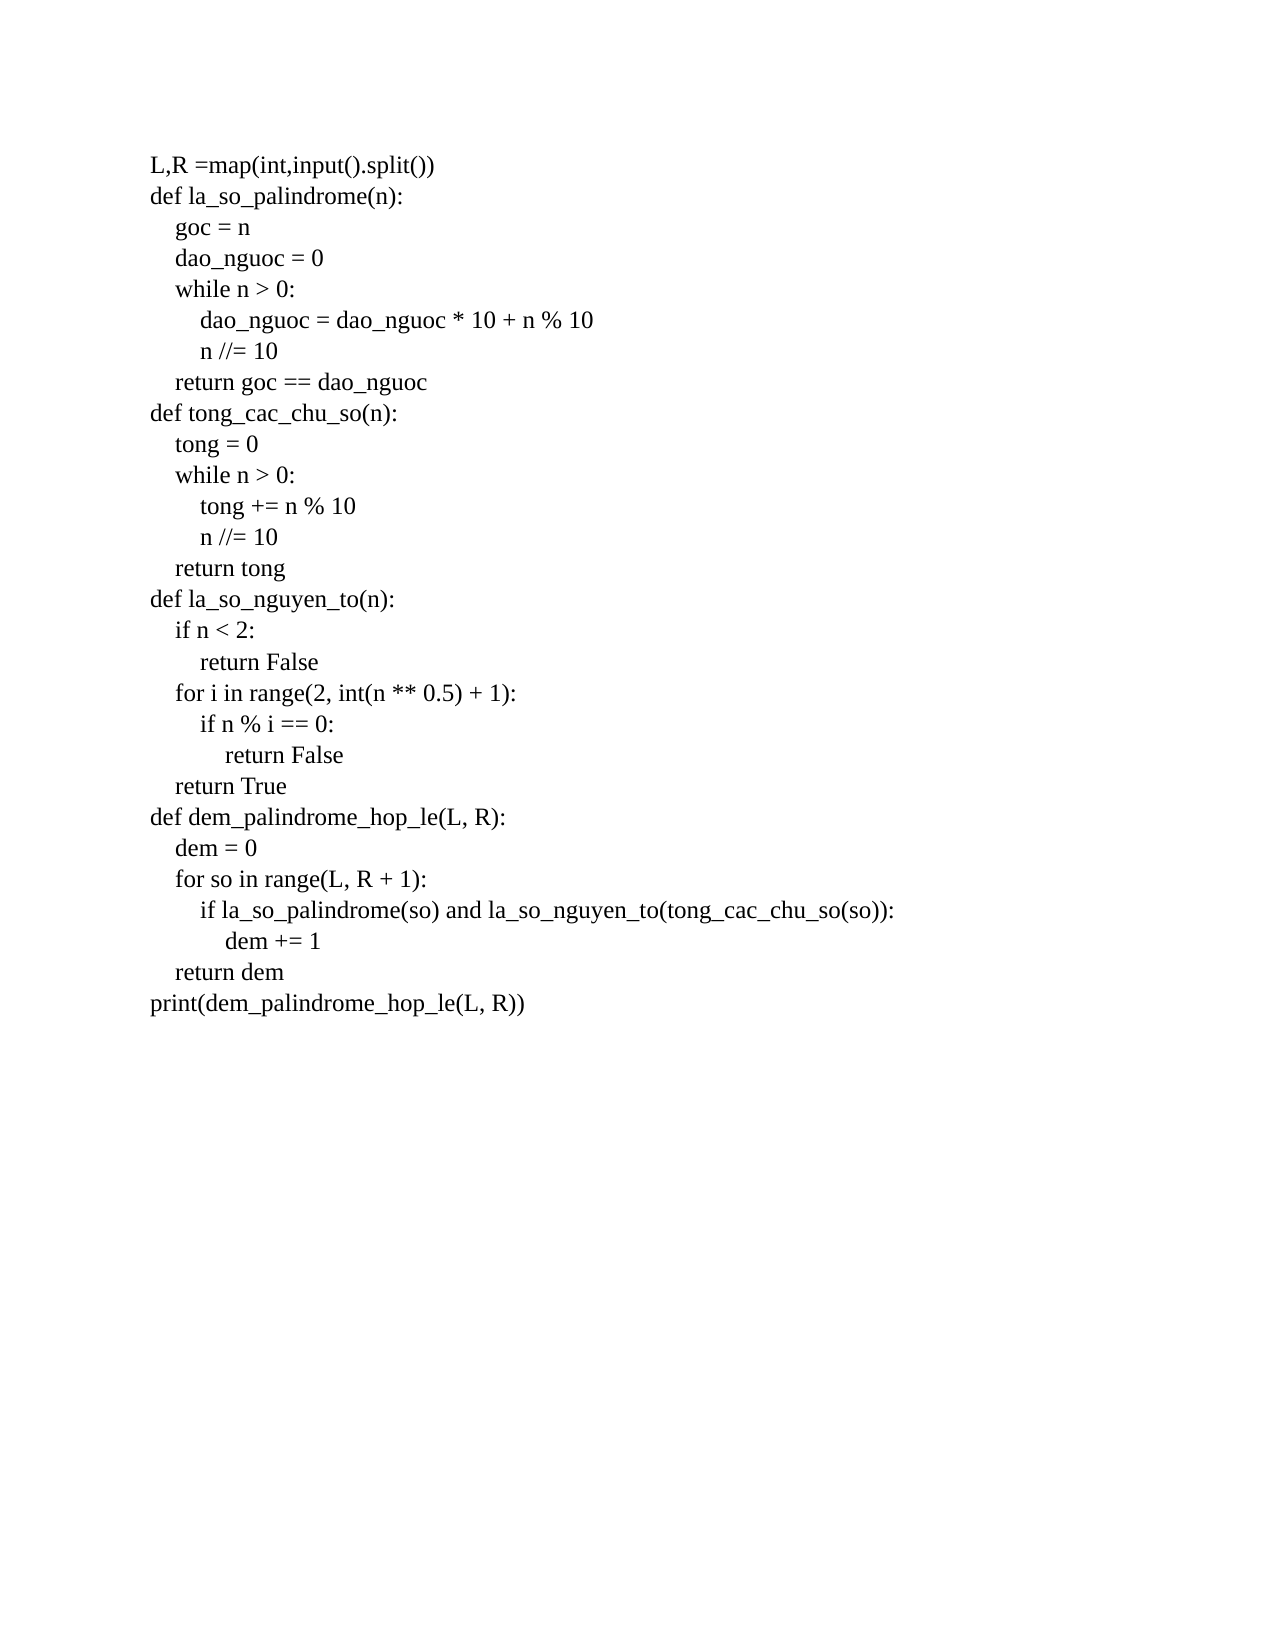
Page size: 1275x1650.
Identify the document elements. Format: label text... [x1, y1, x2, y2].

text tong += n % 10 [150, 491, 1125, 520]
text def tong_cac_chu_so(n): [150, 398, 1125, 427]
text if la_so_palindrome(so) and la_so_nguyen_to(tong_cac_chu_so(so)): [150, 895, 1125, 924]
text while n > 0: [150, 460, 1125, 489]
text return False [150, 740, 1125, 768]
text return goc == dao_nguoc [150, 367, 1125, 396]
text n //= 10 [150, 336, 1125, 365]
text print(dem_palindrome_hop_le(L, R)) [150, 988, 1125, 1017]
text return False [150, 647, 1125, 675]
text def la_so_palindrome(n): [150, 181, 1125, 210]
text tong = 0 [150, 429, 1125, 458]
text goc = n [150, 212, 1125, 241]
text n //= 10 [150, 522, 1125, 551]
text dao_nguoc = dao_nguoc * 10 + n % 10 [150, 305, 1125, 334]
text if n < 2: [150, 616, 1125, 644]
text dao_nguoc = 0 [150, 243, 1125, 272]
text for so in range(L, R + 1): [150, 864, 1125, 893]
text while n > 0: [150, 274, 1125, 303]
text if n % i == 0: [150, 709, 1125, 737]
text L,R =map(int,input().split()) [150, 150, 1125, 179]
text dem += 1 [150, 926, 1125, 955]
text dem = 0 [150, 833, 1125, 862]
text return True [150, 771, 1125, 799]
text for i in range(2, int(n ** 0.5) + 1): [150, 678, 1125, 706]
text return tong [150, 553, 1125, 582]
text return dem [150, 957, 1125, 986]
text def la_so_nguyen_to(n): [150, 584, 1125, 613]
text def dem_palindrome_hop_le(L, R): [150, 802, 1125, 831]
